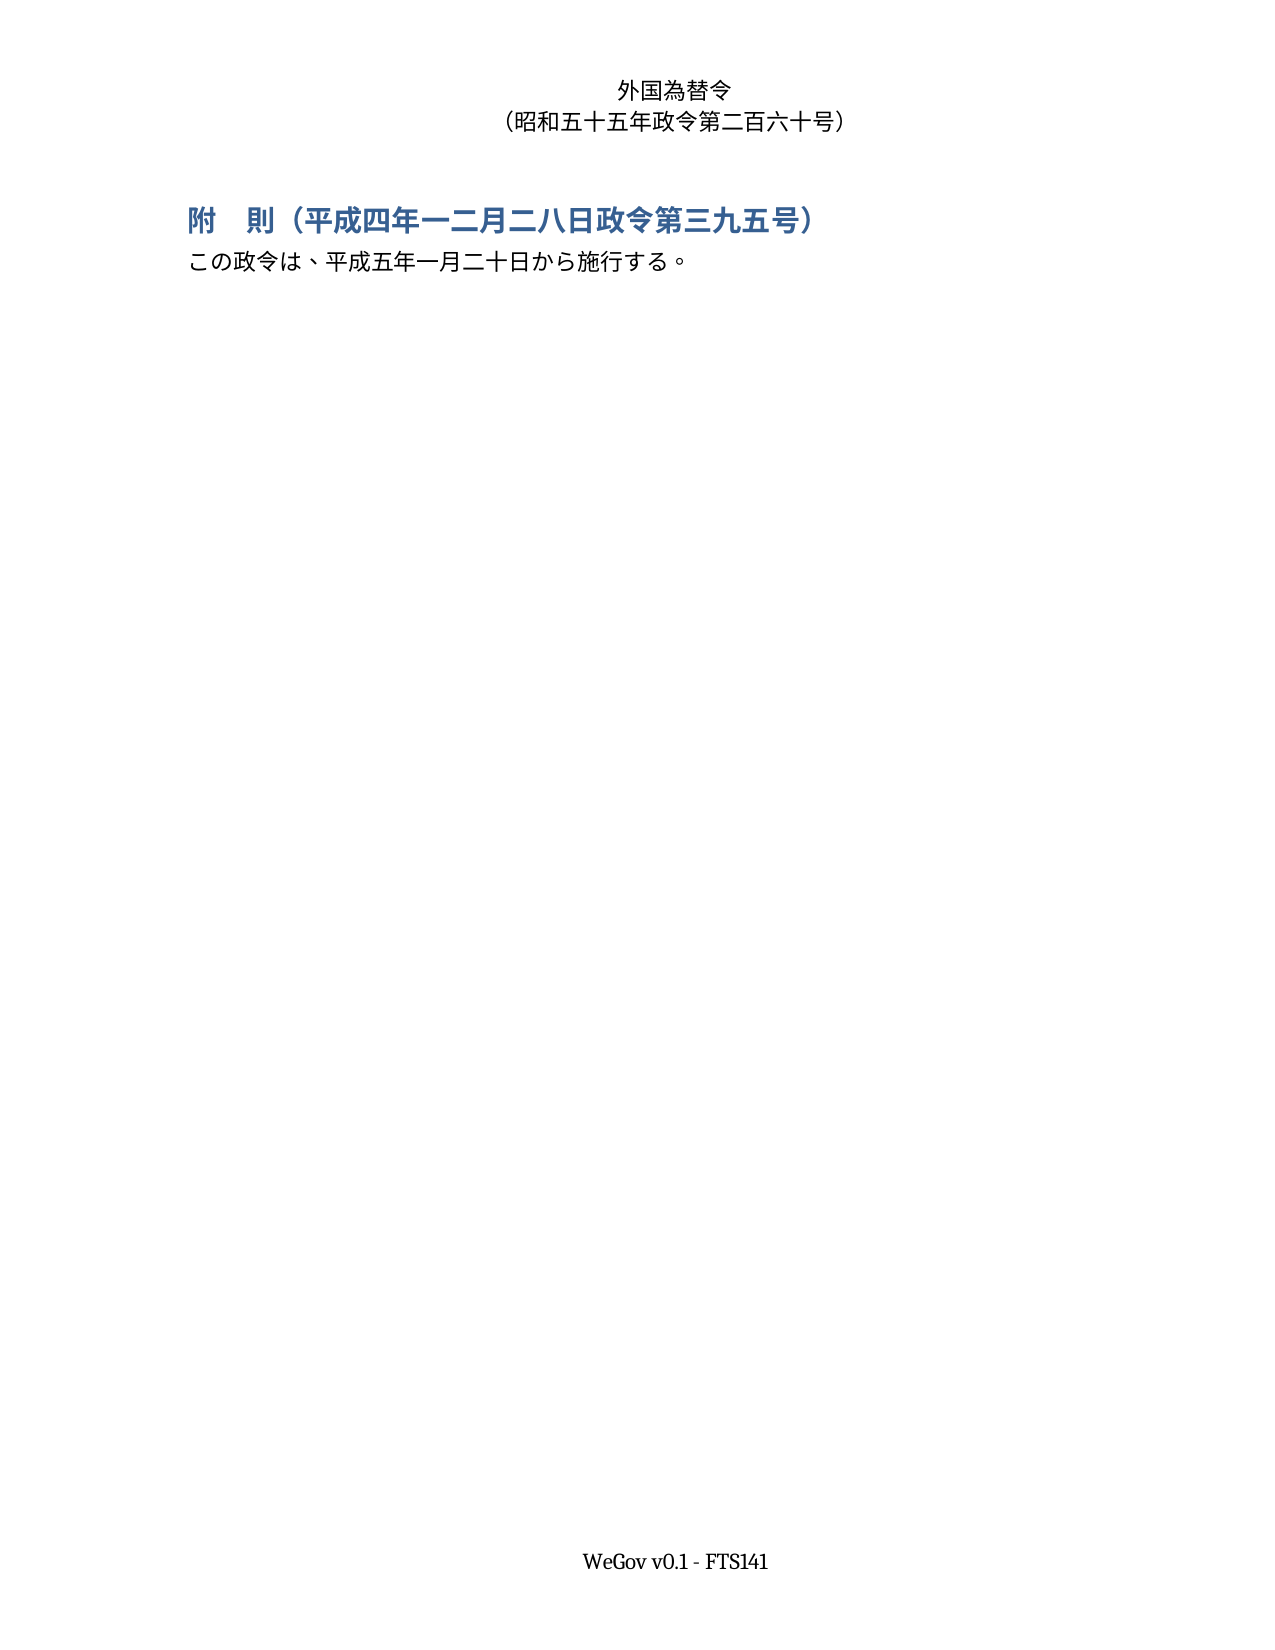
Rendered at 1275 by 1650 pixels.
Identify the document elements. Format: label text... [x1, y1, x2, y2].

text この政令は、平成五年一月二十日から施行する。 [187, 246, 1087, 277]
subtitle 附 則（平成四年一二月二八日政令第三九五号） [187, 200, 1087, 240]
